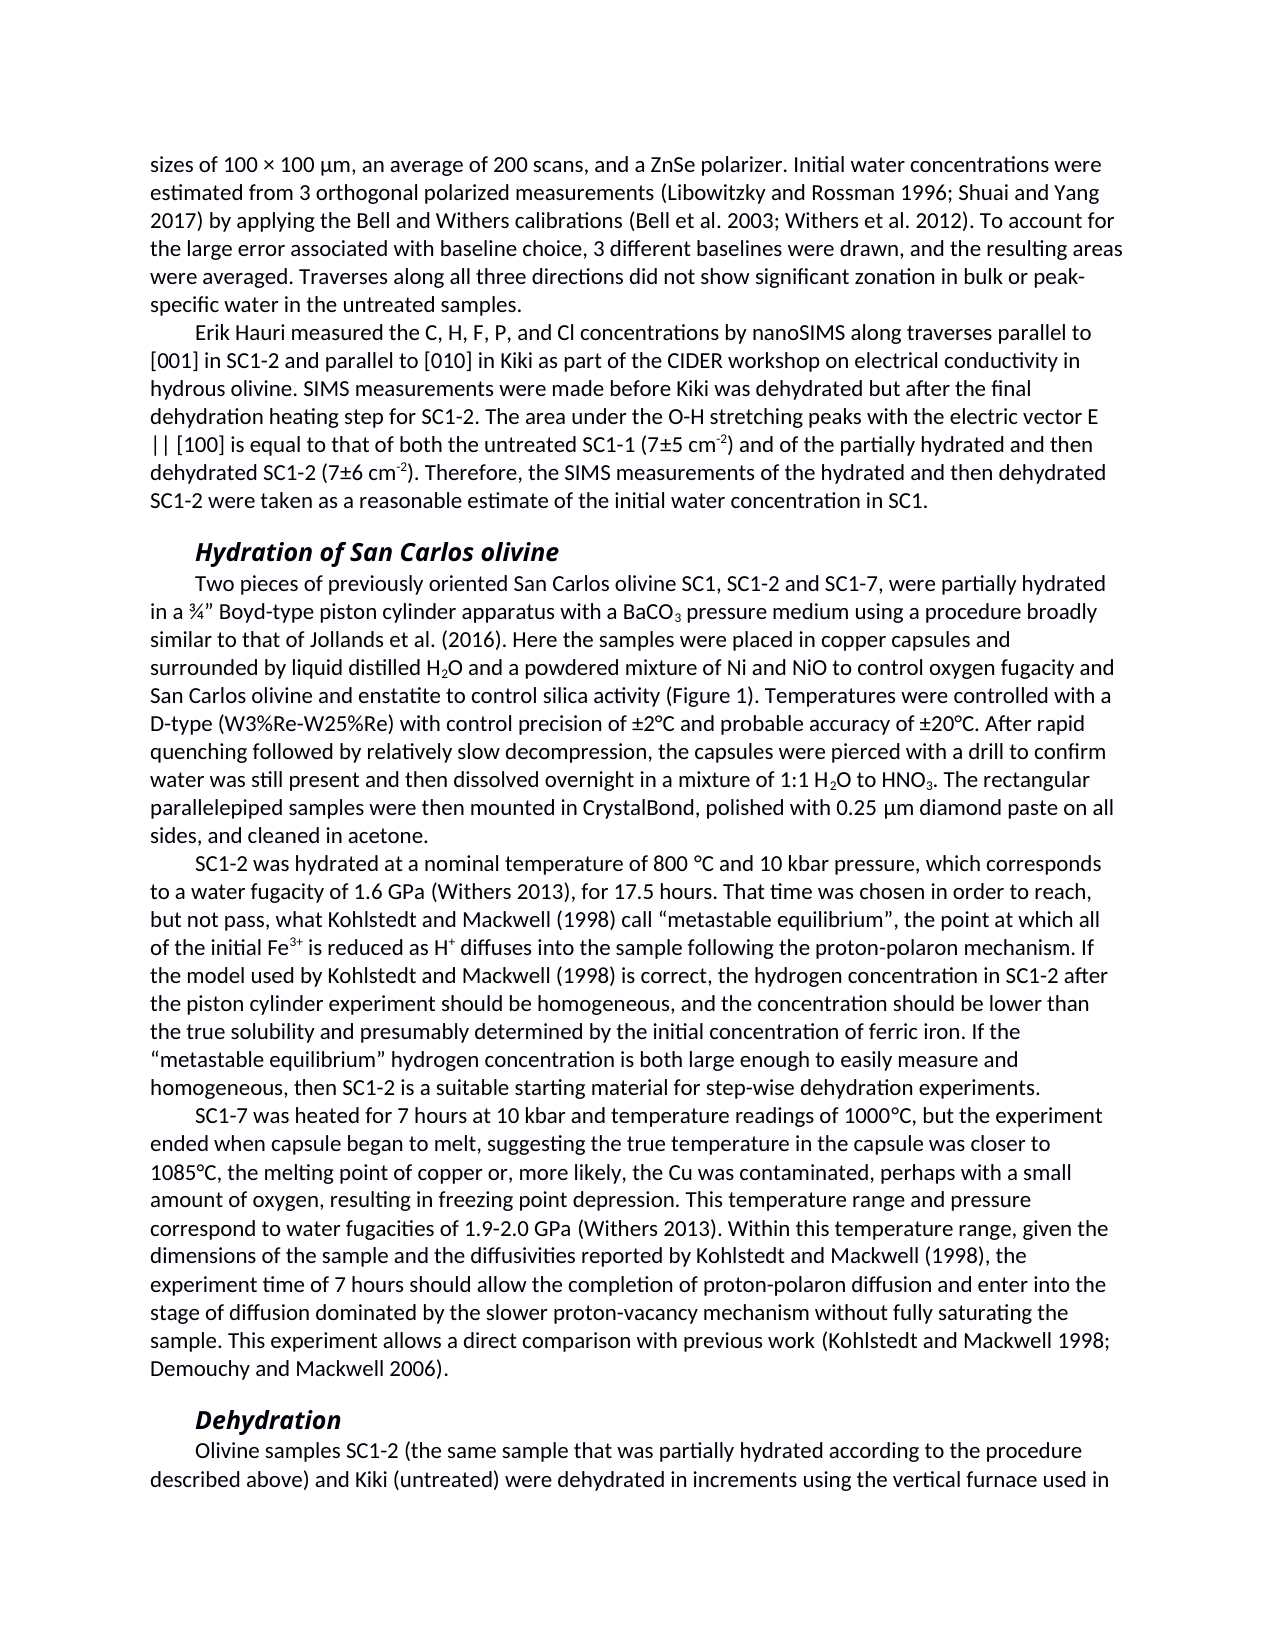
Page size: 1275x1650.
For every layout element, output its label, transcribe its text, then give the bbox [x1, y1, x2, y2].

text SC1-7 was heated for 7 hours at 10 kbar and temperature readings of 1000°C, but the experiment ended when capsule began to melt, suggesting the true temperature in the capsule was closer to 1085°C, the melting point of copper or, more likely, the Cu was contaminated, perhaps with a small amount of oxygen, resulting in freezing point depression. This temperature range and pressure correspond to water fugacities of 1.9-2.0 GPa (Withers 2013). Within this temperature range, given the dimensions of the sample and the diffusivities reported by Kohlstedt and Mackwell (1998), the experiment time of 7 hours should allow the completion of proton-polaron diffusion and enter into the stage of diffusion dominated by the slower proton-vacancy mechanism without fully saturating the sample. This experiment allows a direct comparison with previous work (Kohlstedt and Mackwell 1998; Demouchy and Mackwell 2006). [150, 1102, 1125, 1382]
text Two pieces of previously oriented San Carlos olivine SC1, SC1-2 and SC1-7, were partially hydrated in a ¾” Boyd-type piston cylinder apparatus with a BaCO3 pressure medium using a procedure broadly similar to that of Jollands et al. (2016). Here the samples were placed in copper capsules and surrounded by liquid distilled H2O and a powdered mixture of Ni and NiO to control oxygen fugacity and San Carlos olivine and enstatite to control silica activity (Figure 1). Temperatures were controlled with a D-type (W3%Re-W25%Re) with control precision of ±2°C and probable accuracy of ±20°C. After rapid quenching followed by relatively slow decompression, the capsules were pierced with a drill to confirm water was still present and then dissolved overnight in a mixture of 1:1 H2O to HNO3. The rectangular parallelepiped samples were then mounted in CrystalBond, polished with 0.25 μm diamond paste on all sides, and cleaned in acetone. [150, 569, 1125, 849]
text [150, 1437, 1125, 1493]
subtitle Hydration of San Carlos olivine [195, 535, 1125, 569]
text Erik Hauri measured the C, H, F, P, and Cl concentrations by nanoSIMS along traverses parallel to [001] in SC1-2 and parallel to [010] in Kiki as part of the CIDER workshop on electrical conductivity in hydrous olivine. SIMS measurements were made before Kiki was dehydrated but after the final dehydration heating step for SC1-2. The area under the O-H stretching peaks with the electric vector E || [100] is equal to that of both the untreated SC1-1 (7±5 cm-2) and of the partially hydrated and then dehydrated SC1-2 (7±6 cm-2). Therefore, the SIMS measurements of the hydrated and then dehydrated SC1-2 were taken as a reasonable estimate of the initial water concentration in SC1. [150, 318, 1125, 514]
subtitle Dehydration [195, 1403, 1125, 1437]
text SC1-2 was hydrated at a nominal temperature of 800 °C and 10 kbar pressure, which corresponds to a water fugacity of 1.6 GPa (Withers 2013), for 17.5 hours. That time was chosen in order to reach, but not pass, what Kohlstedt and Mackwell (1998) call “metastable equilibrium”, the point at which all of the initial Fe3+ is reduced as H+ diffuses into the sample following the proton-polaron mechanism. If the model used by Kohlstedt and Mackwell (1998) is correct, the hydrogen concentration in SC1-2 after the piston cylinder experiment should be homogeneous, and the concentration should be lower than the true solubility and presumably determined by the initial concentration of ferric iron. If the “metastable equilibrium” hydrogen concentration is both large enough to easily measure and homogeneous, then SC1-2 is a suitable starting material for step-wise dehydration experiments. [150, 849, 1125, 1102]
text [150, 150, 1125, 318]
